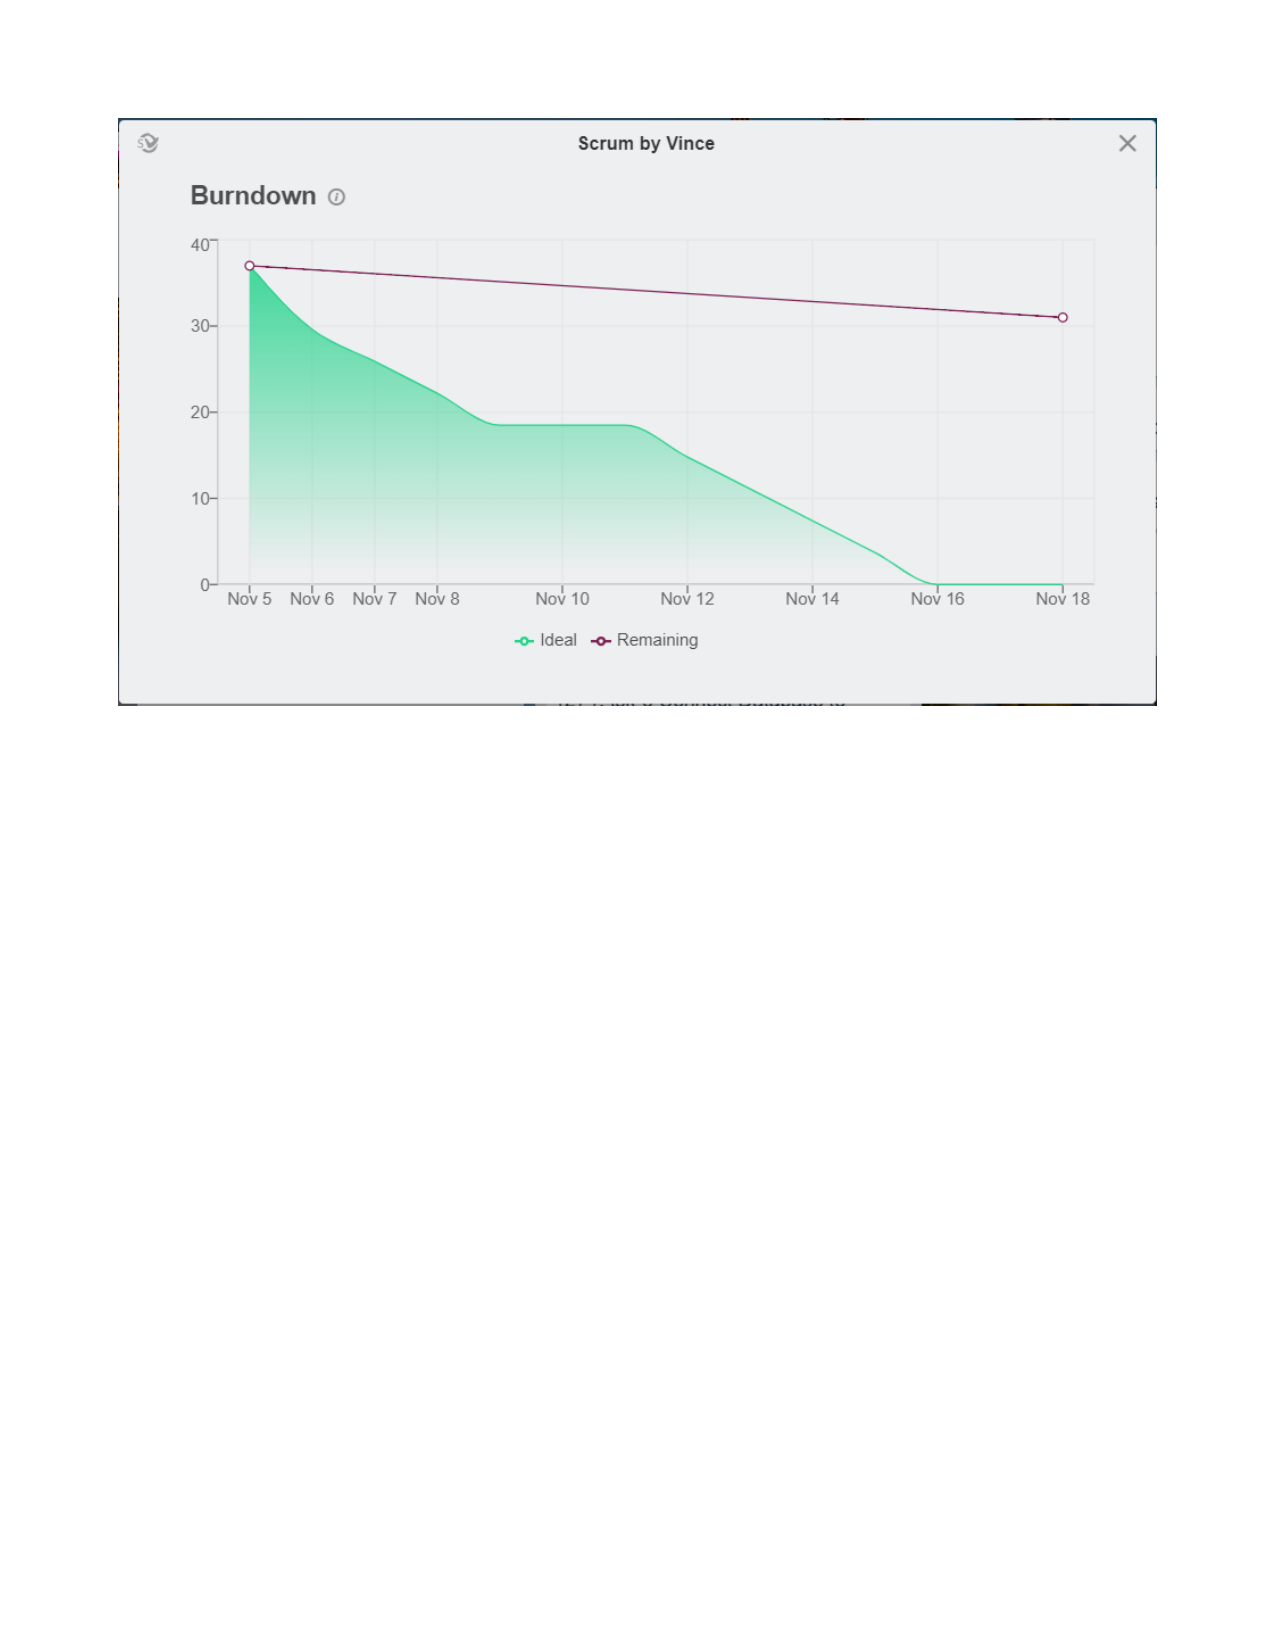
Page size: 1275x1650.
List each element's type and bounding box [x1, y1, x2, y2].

picture [118, 118, 1157, 706]
